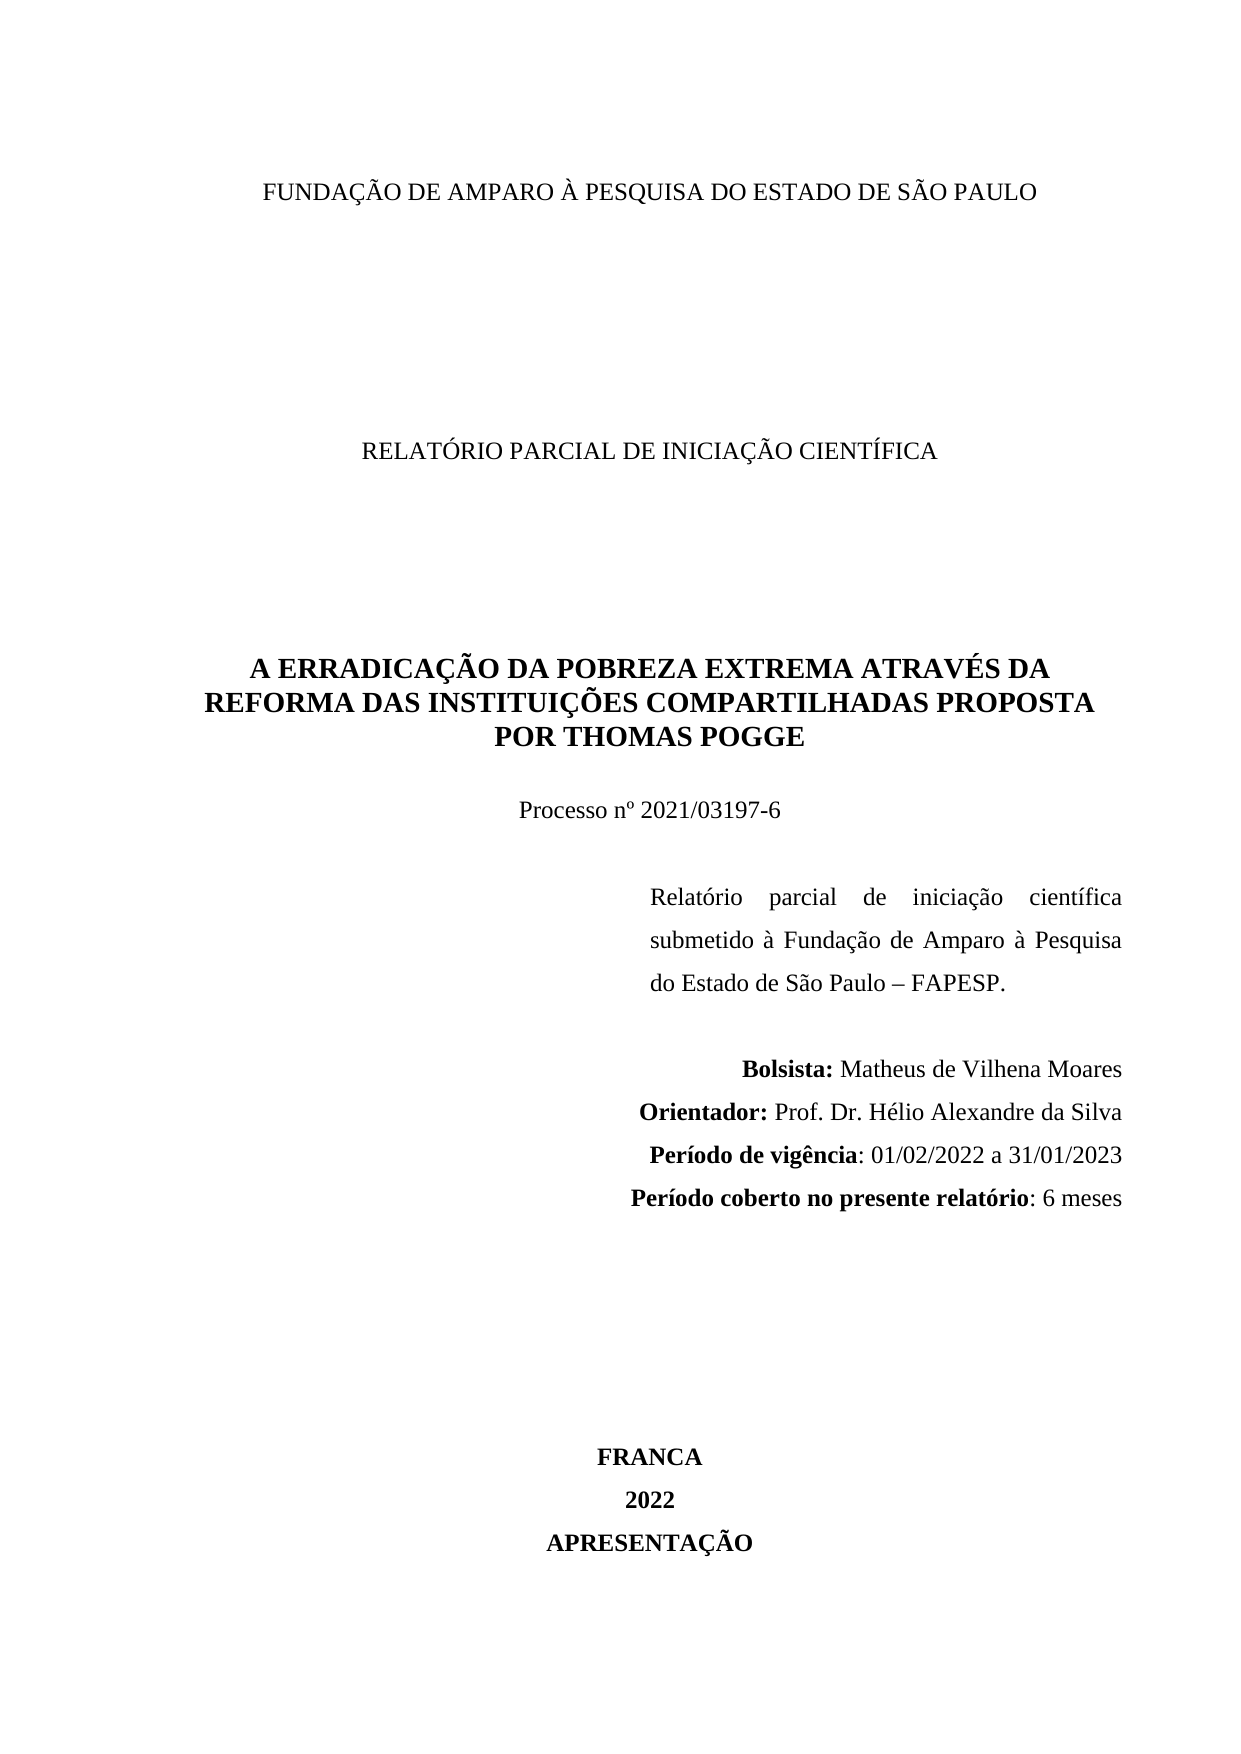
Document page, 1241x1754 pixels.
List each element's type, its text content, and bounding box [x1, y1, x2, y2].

text RELATÓRIO PARCIAL DE INICIAÇÃO CIENTÍFICA [177, 436, 1122, 465]
text Orientador: Prof. Dr. Hélio Alexandre da Silva [177, 1097, 1122, 1126]
text Período de vigência: 01/02/2022 a 31/01/2023 [177, 1140, 1122, 1169]
text 2022 [177, 1485, 1122, 1514]
text Relatório parcial de iniciação científica submetido à Fundação de Amparo à Pesquisa do Estado de São Paulo – FAPESP. [650, 882, 1122, 997]
text Processo nº 2021/03197-6 [177, 795, 1122, 824]
text FRANCA [177, 1442, 1122, 1471]
text A ERRADICAÇÃO DA POBREZA EXTREMA ATRAVÉS DA REFORMA DAS INSTITUIÇÕES COMPARTILHADAS PROPOSTA POR THOMAS POGGE [177, 652, 1122, 752]
text Bolsista: Matheus de Vilhena Moares [177, 1054, 1122, 1083]
text FUNDAÇÃO DE AMPARO À PESQUISA DO ESTADO DE SÃO PAULO [177, 177, 1122, 206]
text Período coberto no presente relatório: 6 meses [177, 1183, 1122, 1212]
text APRESENTAÇÃO [177, 1528, 1122, 1557]
